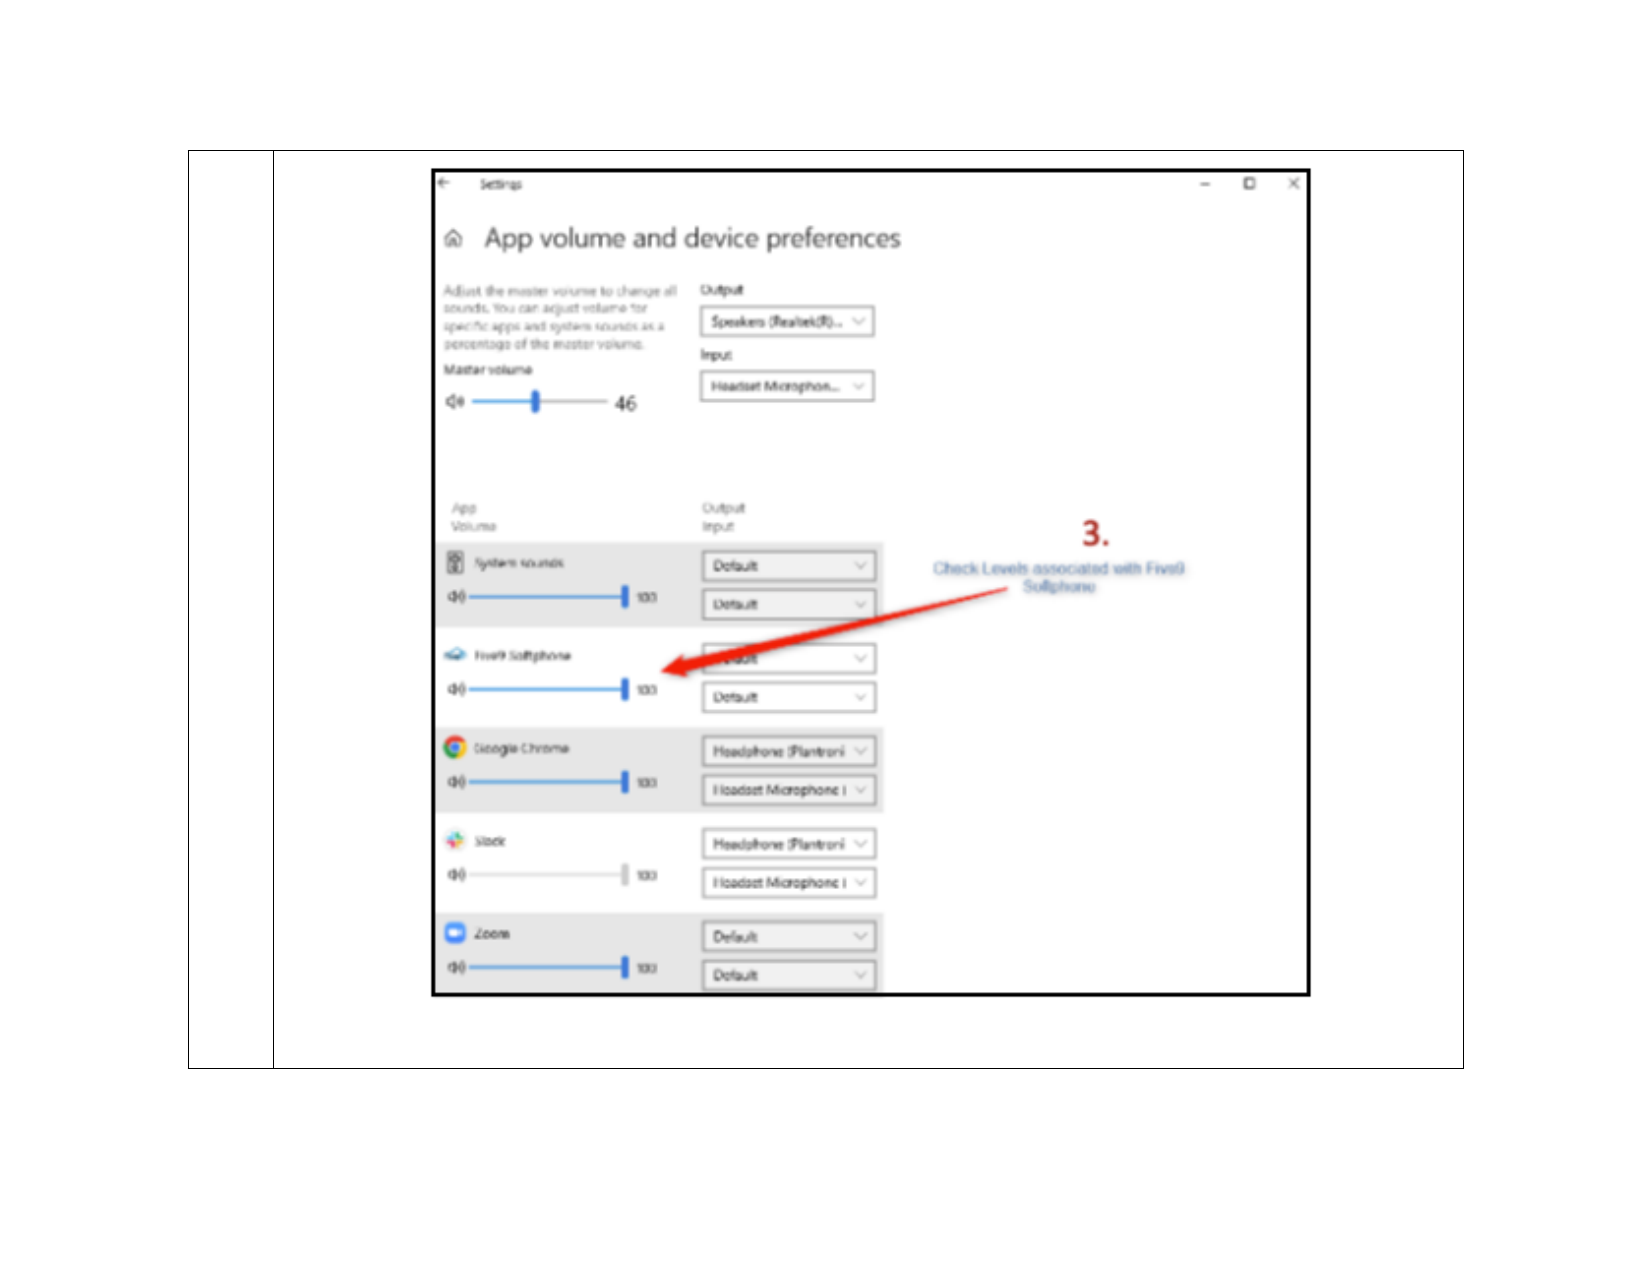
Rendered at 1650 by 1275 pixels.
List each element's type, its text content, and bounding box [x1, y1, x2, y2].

table_cell Check the volume levels for Five9 Phone. [274, 151, 1463, 1068]
table_cell 3 [189, 151, 273, 1068]
picture [418, 163, 1319, 1009]
